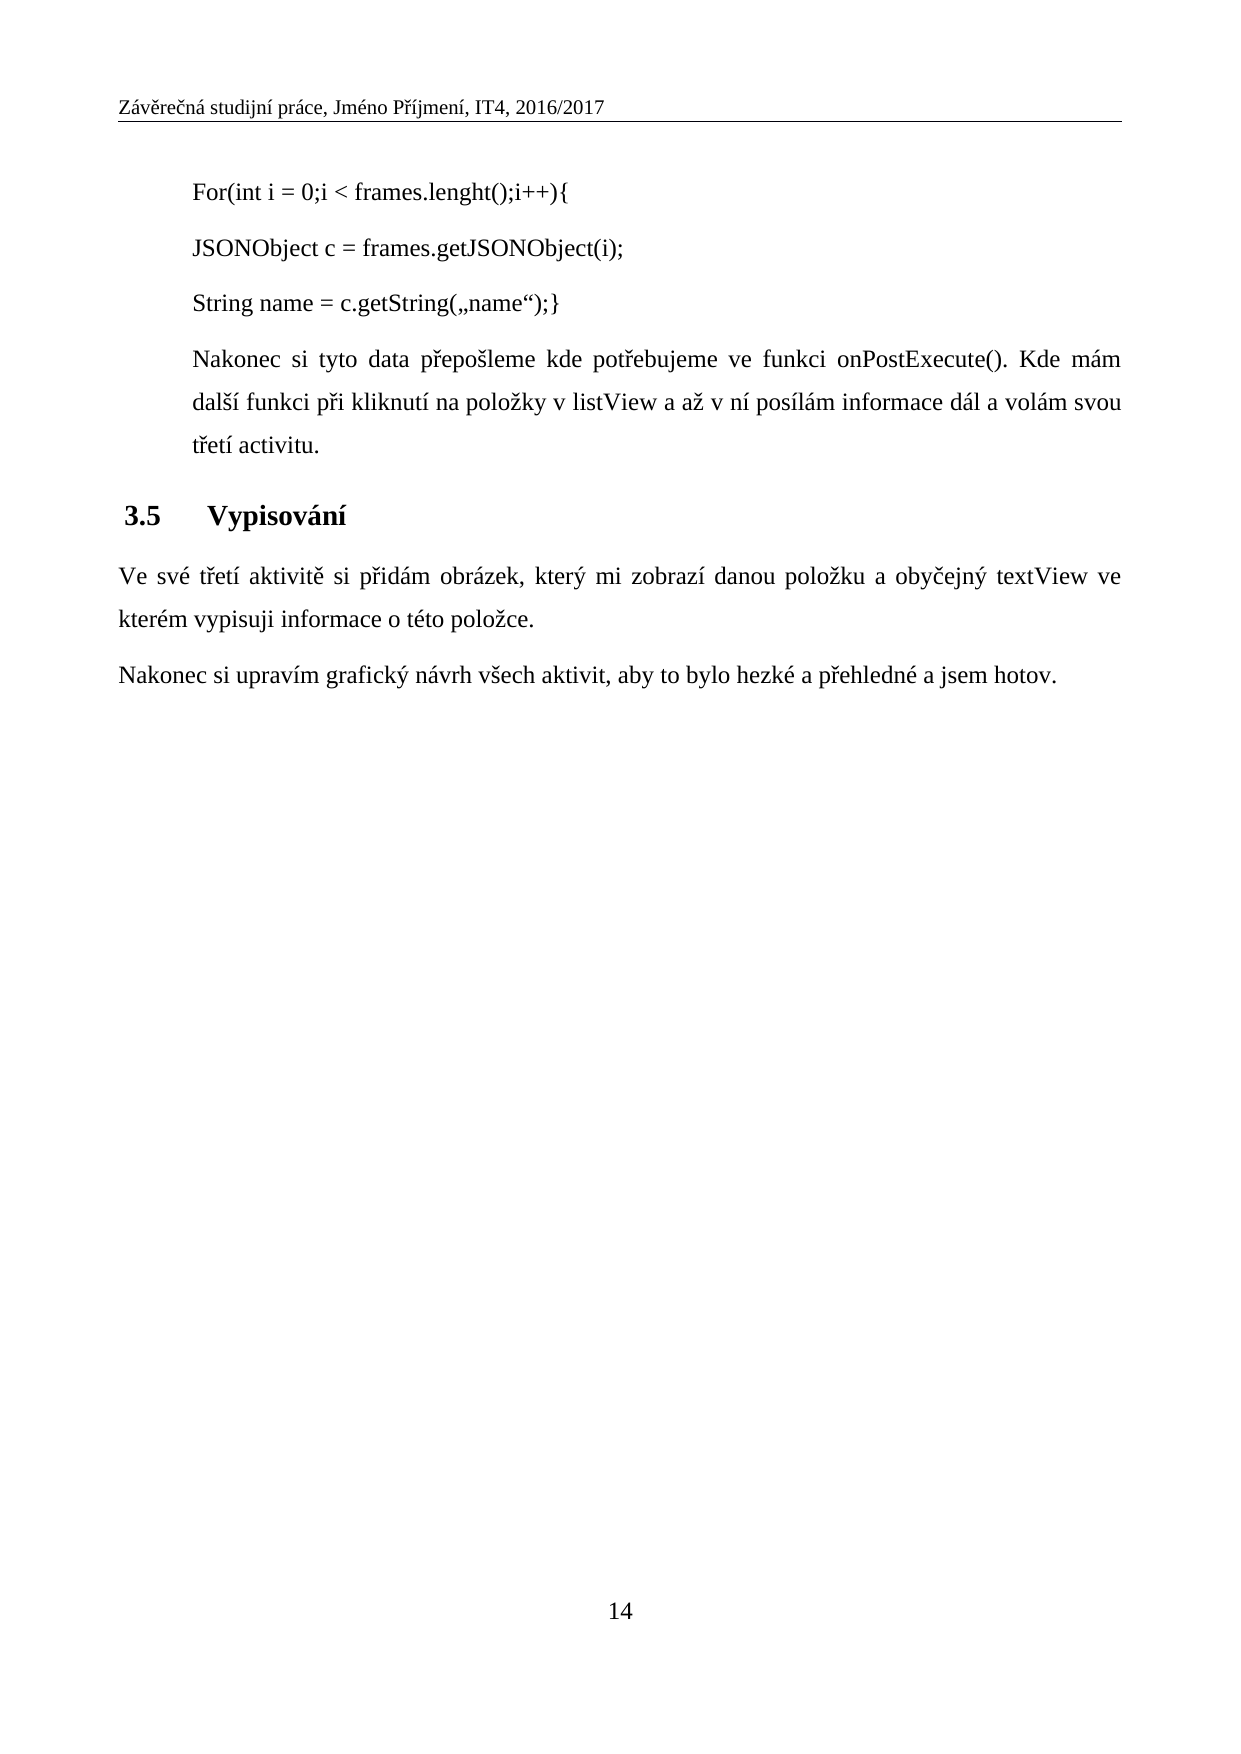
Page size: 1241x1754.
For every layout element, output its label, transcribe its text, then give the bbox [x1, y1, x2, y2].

text Nakonec si tyto data přepošleme kde potřebujeme ve funkci onPostExecute(). Kde mám další funkci při kliknutí na položky v listView a až v ní posílám informace dál a volám svou třetí activitu. [192, 344, 1122, 459]
subtitle Vypisování [124, 498, 1122, 532]
text String name = c.getString(„name“);} [192, 288, 1122, 317]
text JSONObject c = frames.getJSONObject(i); [192, 233, 1122, 262]
text Nakonec si upravím grafický návrh všech aktivit, aby to bylo hezké a přehledné a jsem hotov. [118, 660, 1122, 689]
text Ve své třetí aktivitě si přidám obrázek, který mi zobrazí danou položku a obyčejný textView ve kterém vypisuji informace o této položce. [118, 561, 1122, 633]
text For(int i = 0;i < frames.lenght();i++){ [192, 177, 1122, 206]
